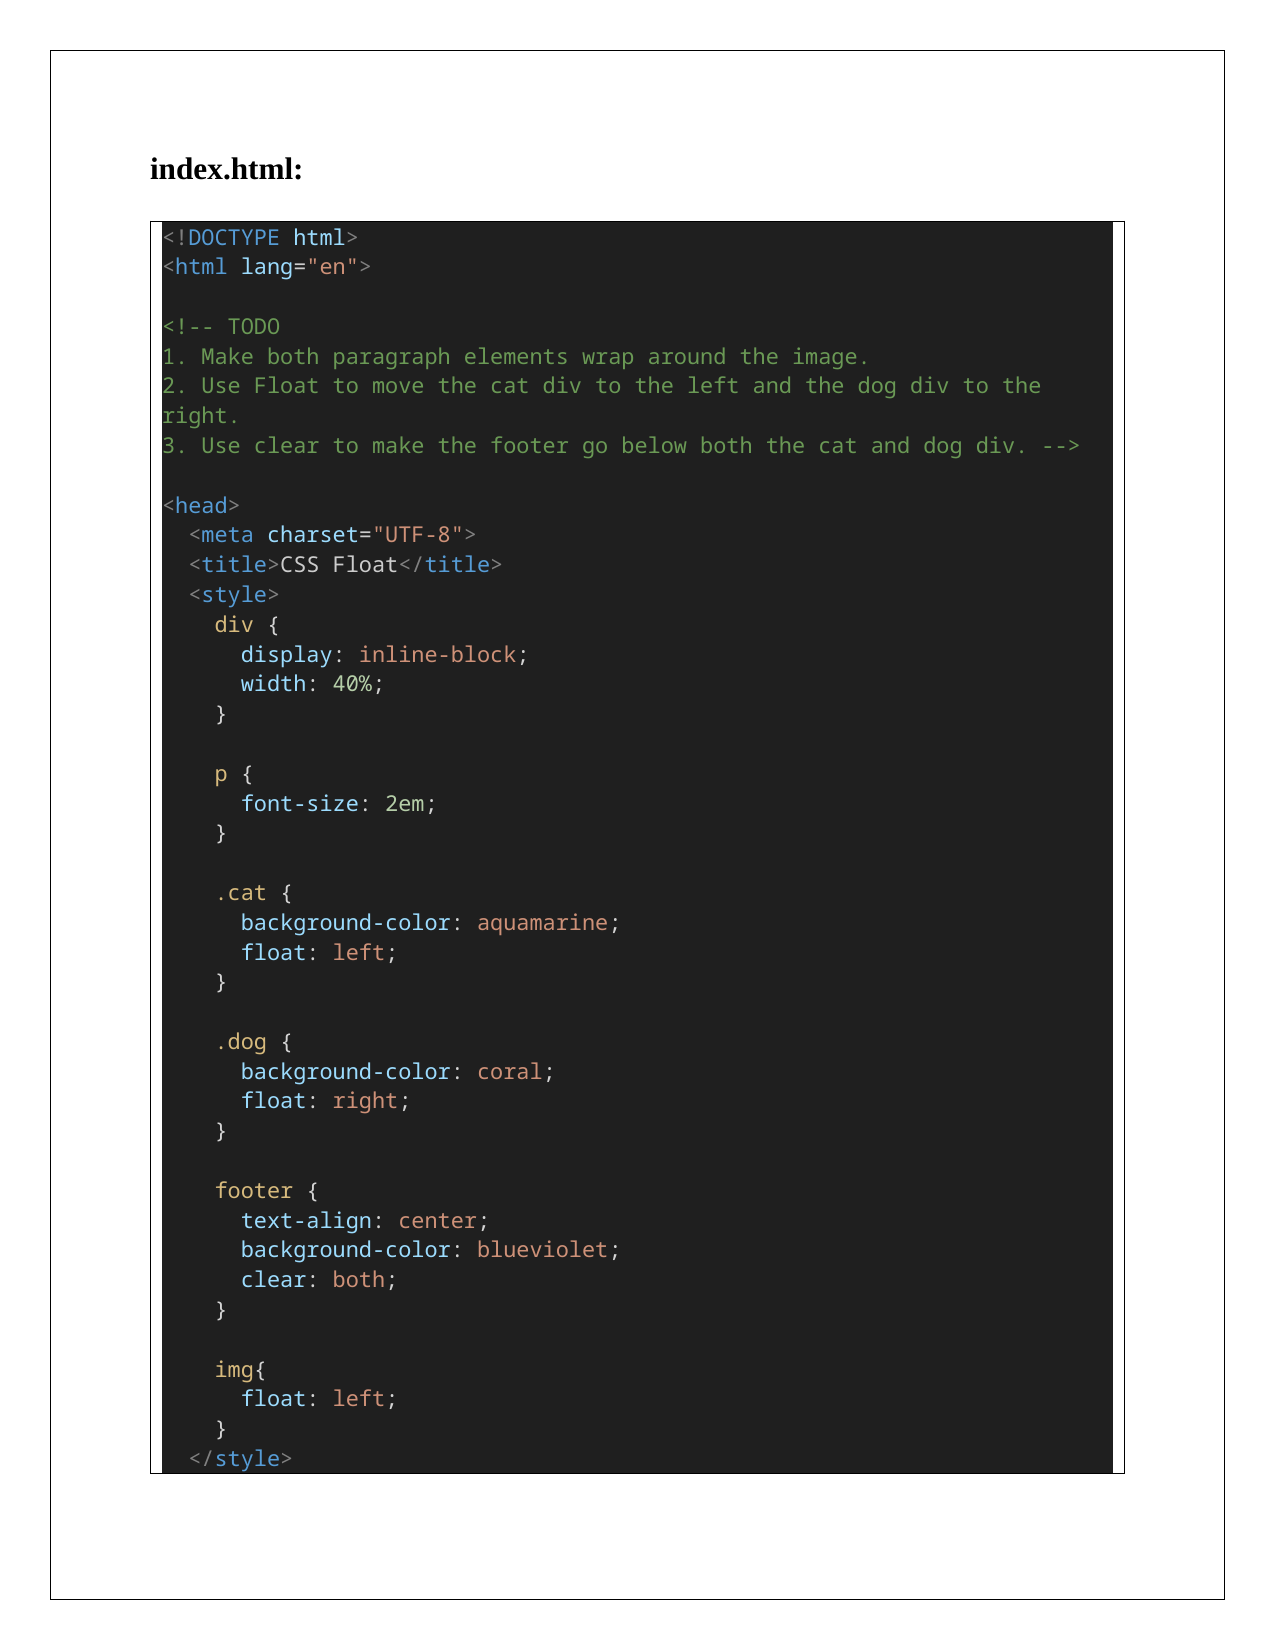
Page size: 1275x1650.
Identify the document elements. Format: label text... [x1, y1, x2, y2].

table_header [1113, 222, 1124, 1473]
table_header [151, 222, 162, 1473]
text index.html: [150, 150, 1125, 186]
